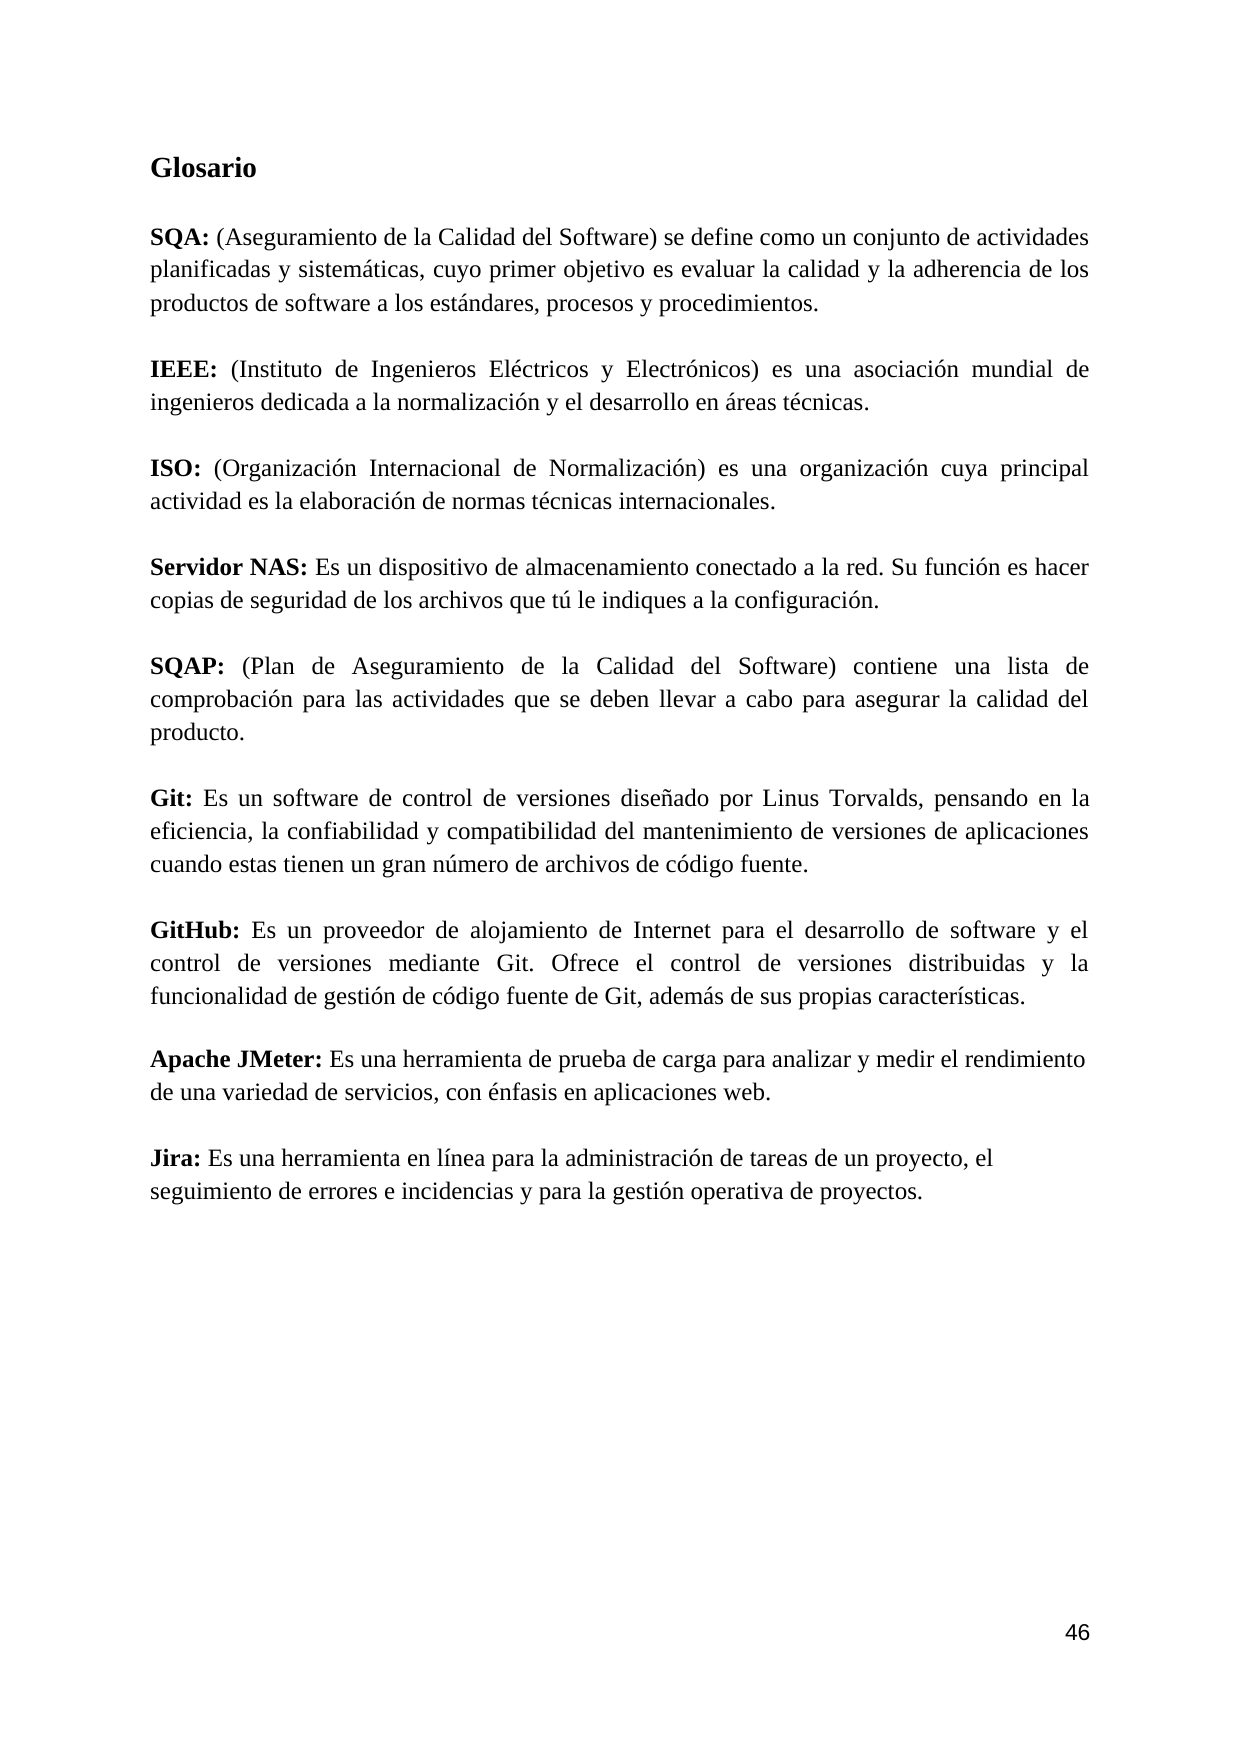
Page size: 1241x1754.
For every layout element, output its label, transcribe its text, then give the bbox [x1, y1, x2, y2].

subtitle Glosario [150, 150, 1090, 183]
text Servidor NAS: Es un dispositivo de almacenamiento conectado a la red. Su función es hacer copias de seguridad de los archivos que tú le indiques a la configuración. [150, 552, 1090, 613]
text GitHub: Es un proveedor de alojamiento de Internet para el desarrollo de software y el control de versiones mediante Git. Ofrece el control de versiones distribuidas y la funcionalidad de gestión de código fuente de Git, además de sus propias características. [150, 915, 1090, 1010]
text Git: Es un software de control de versiones diseñado por Linus Torvalds, pensando en la eficiencia, la confiabilidad y compatibilidad del mantenimiento de versiones de aplicaciones cuando estas tienen un gran número de archivos de código fuente. [150, 783, 1090, 878]
text Jira: Es una herramienta en línea para la administración de tareas de un proyecto, el seguimiento de errores e incidencias y para la gestión operativa de proyectos. [150, 1143, 1090, 1205]
text SQA: (Aseguramiento de la Calidad del Software) se define como un conjunto de actividades planificadas y sistemáticas, cuyo primer objetivo es evaluar la calidad y la adherencia de los productos de software a los estándares, procesos y procedimientos. [150, 222, 1090, 316]
text IEEE: (Instituto de Ingenieros Eléctricos y Electrónicos) es una asociación mundial de ingenieros dedicada a la normalización y el desarrollo en áreas técnicas. [150, 354, 1090, 415]
text ISO: (Organización Internacional de Normalización) es una organización cuya principal actividad es la elaboración de normas técnicas internacionales. [150, 453, 1090, 514]
text Apache JMeter: Es una herramienta de prueba de carga para analizar y medir el rendimiento de una variedad de servicios, con énfasis en aplicaciones web. [150, 1044, 1090, 1106]
text SQAP: (Plan de Aseguramiento de la Calidad del Software) contiene una lista de comprobación para las actividades que se deben llevar a cabo para asegurar la calidad del producto. [150, 651, 1090, 746]
